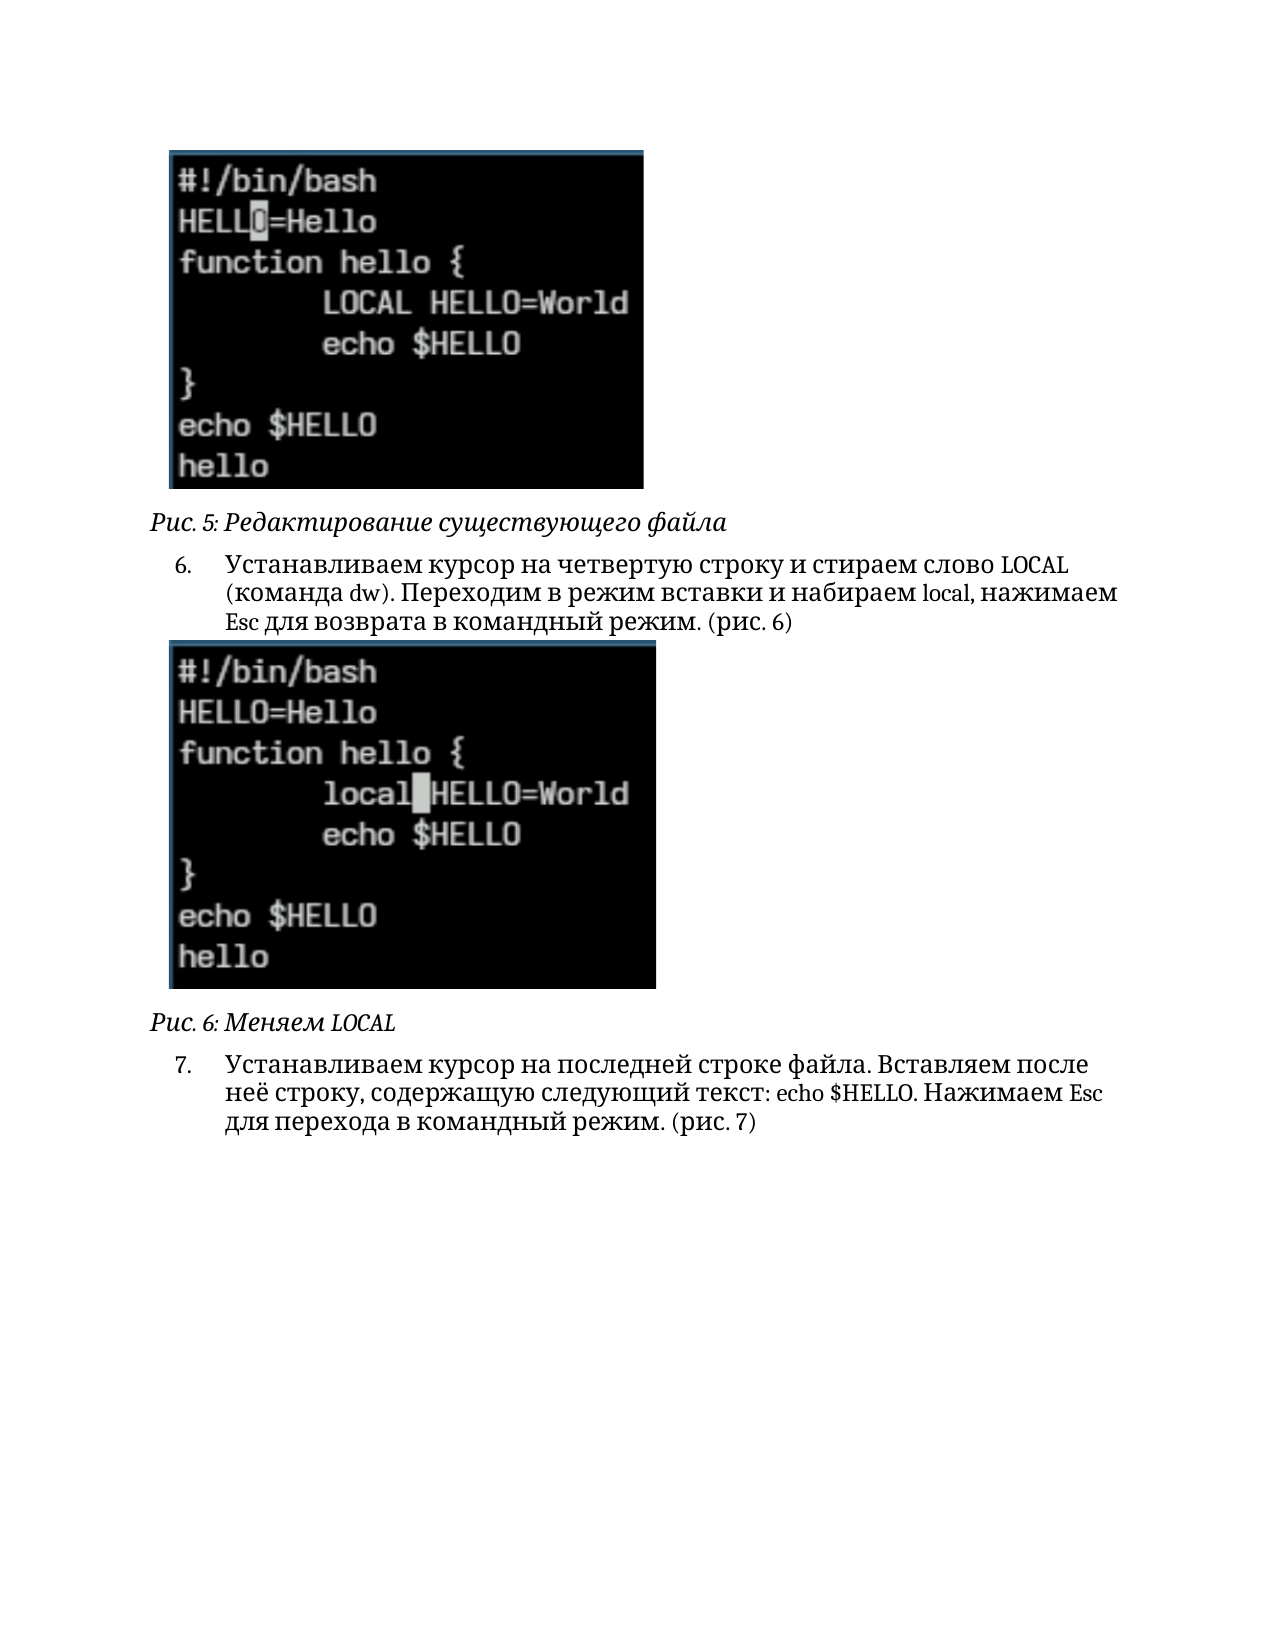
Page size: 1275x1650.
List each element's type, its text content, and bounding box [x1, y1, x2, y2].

picture [168, 150, 644, 489]
list Устанавливаем курсор на последней строке файла. Вставляем после неё строку, содержащую следующий текст: echo $HELLO. Нажимаем Esc для перехода в командный режим. (рис. 7) [175, 1051, 1125, 1137]
picture [168, 640, 657, 989]
text Рис. 5: Редактирование существующего файла [150, 509, 1125, 538]
list Устанавливаем курсор на четвертую строку и стираем слово LOCAL (команда dw). Переходим в режим вставки и набираем local, нажимаем Esc для возврата в командный режим. (рис. 6) [175, 551, 1125, 637]
text Рис. 6: Меняем LOCAL [150, 1009, 1125, 1038]
